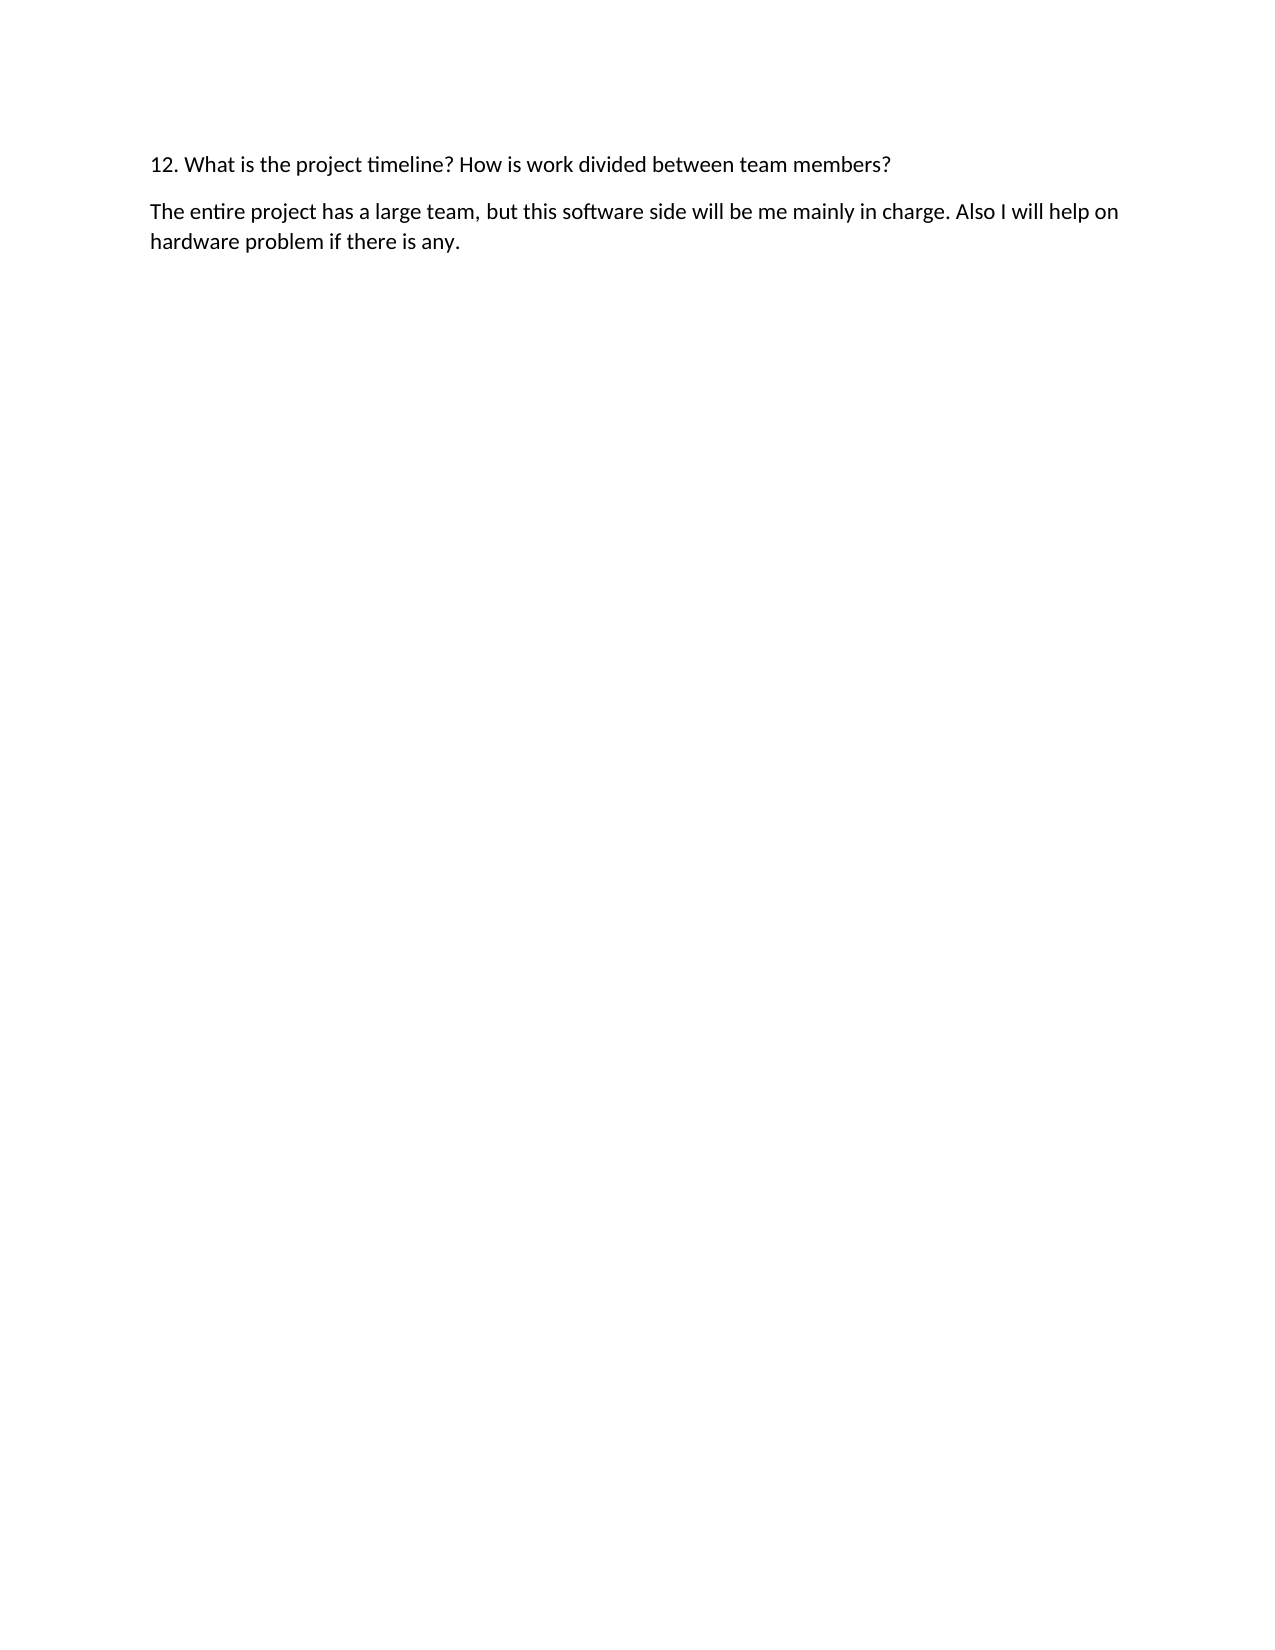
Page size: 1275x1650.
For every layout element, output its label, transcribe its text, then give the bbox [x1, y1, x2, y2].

text 12. What is the project timeline? How is work divided between team members? [150, 150, 1125, 178]
text The entire project has a large team, but this software side will be me mainly in charge. Also I will help on hardware problem if there is any. [150, 197, 1125, 255]
